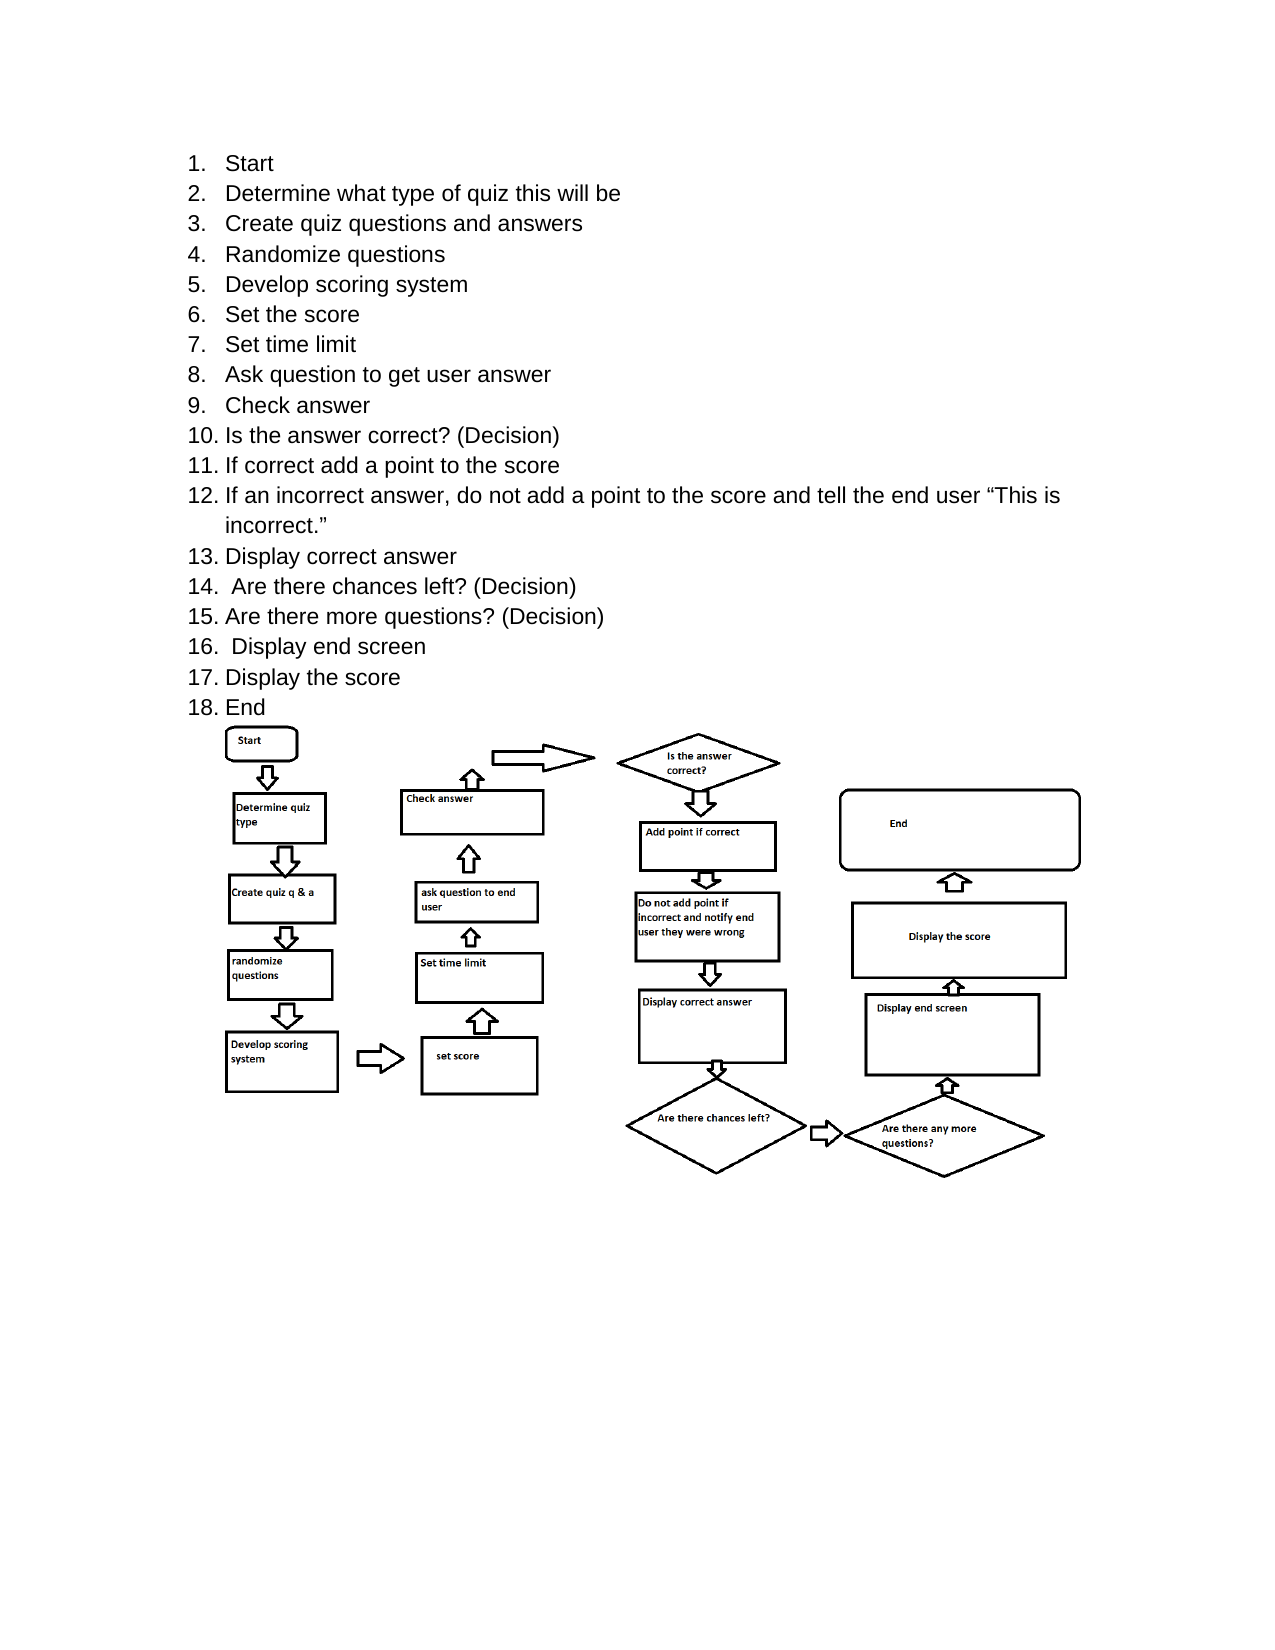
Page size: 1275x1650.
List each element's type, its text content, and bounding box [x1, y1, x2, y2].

list If an incorrect answer, do not add a point to the score and tell the end user “This is incorrect.” [187, 482, 1125, 539]
list Set time limit [187, 331, 1125, 358]
list If correct add a point to the score [187, 452, 1125, 478]
list Check answer [187, 392, 1125, 418]
list Develop scoring system [187, 271, 1125, 297]
list Start [187, 150, 1125, 176]
list Set the score [187, 301, 1125, 327]
list Display correct answer [187, 543, 1125, 569]
list Determine what type of quiz this will be [187, 180, 1125, 207]
list Ask question to get user answer [187, 361, 1125, 388]
list Display end screen [187, 633, 1125, 660]
list Are there chances left? (Decision) [187, 573, 1125, 599]
picture [225, 723, 1200, 1218]
list Is the answer correct? (Decision) [187, 422, 1125, 448]
list Create quiz questions and answers [187, 210, 1125, 237]
list Randomize questions [187, 241, 1125, 267]
list Display the score [187, 663, 1125, 690]
list Are there more questions? (Decision) [187, 603, 1125, 629]
